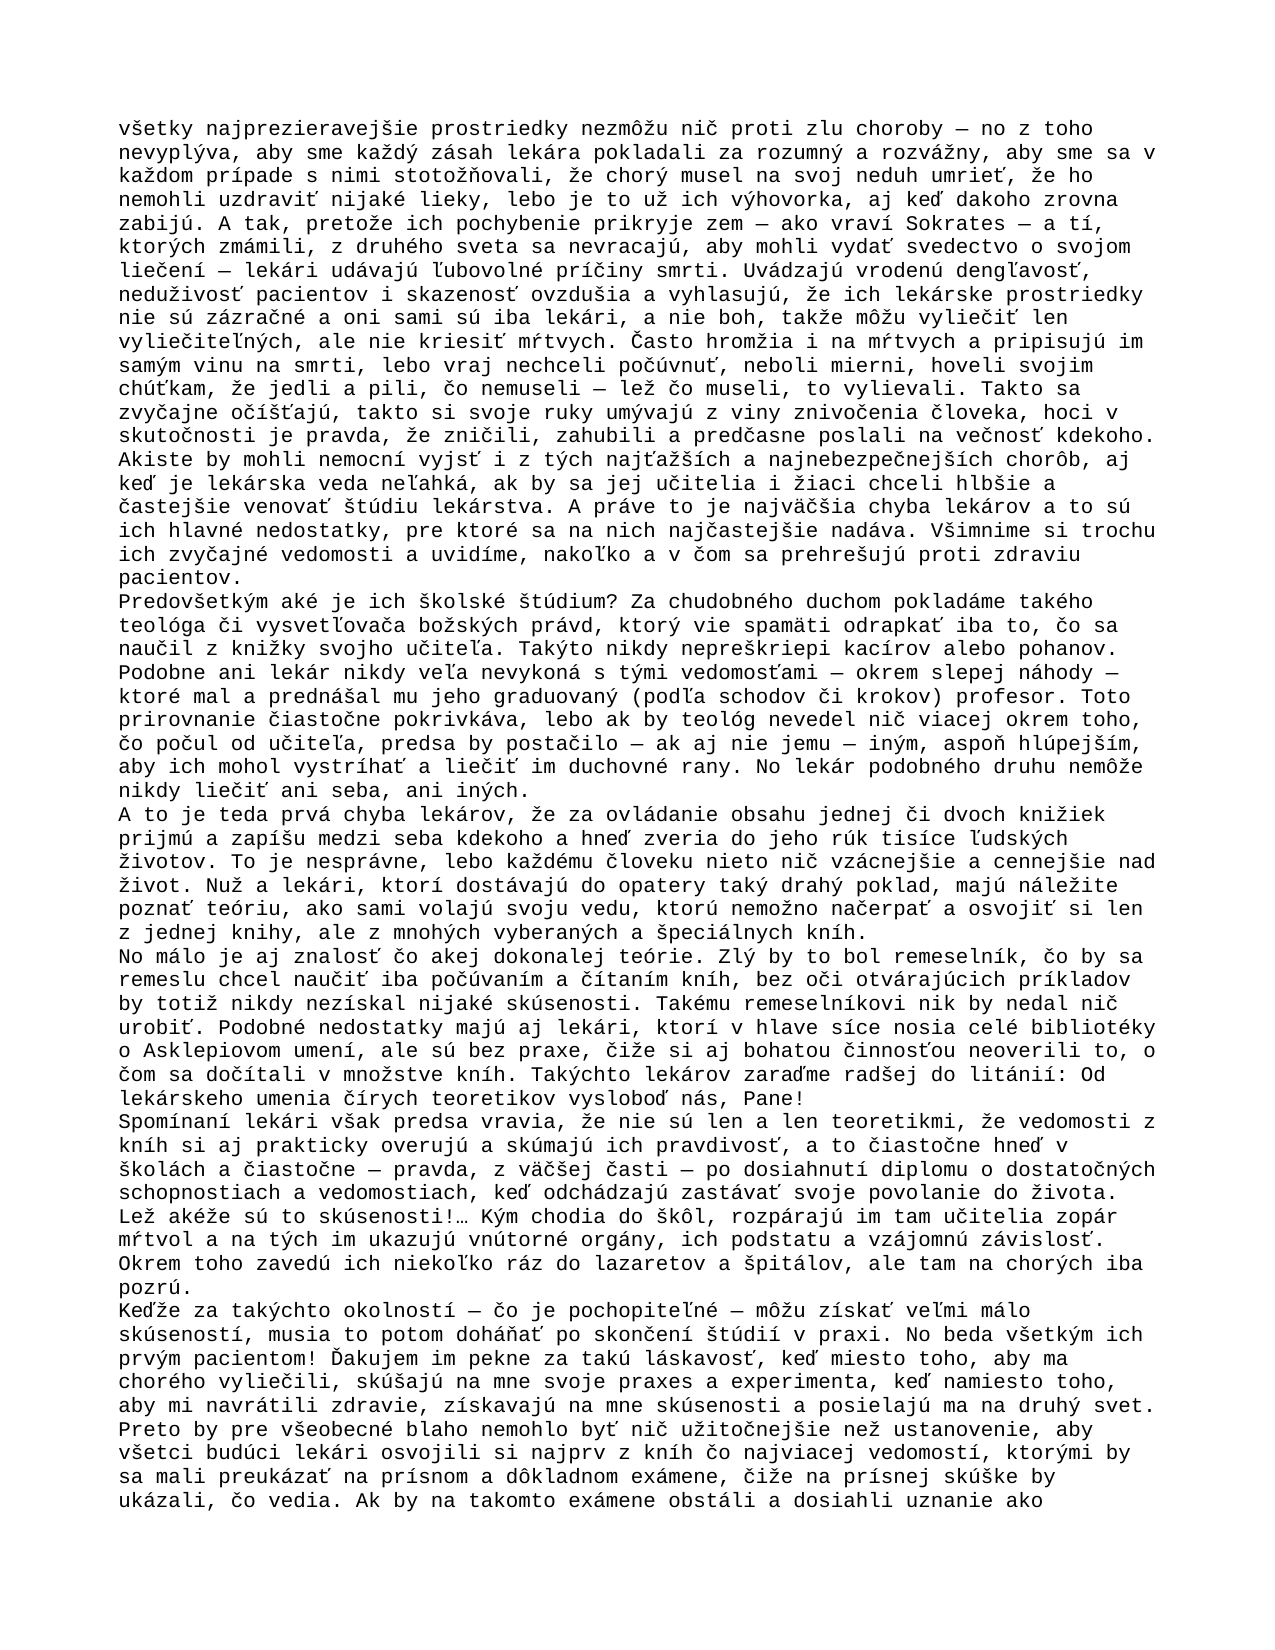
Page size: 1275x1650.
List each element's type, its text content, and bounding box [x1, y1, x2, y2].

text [118, 1419, 1157, 1513]
text No málo je aj znalosť čo akej dokonalej teórie. Zlý by to bol remeselník, čo by sa remeslu chcel naučiť iba počúvaním a čítaním kníh, bez oči otvárajúcich príkladov by totiž nikdy nezískal nijaké skúsenosti. Takému remeselníkovi nik by nedal nič urobiť. Podobné nedostatky majú aj lekári, ktorí v hlave síce nosia celé bibliotéky o Asklepiovom umení, ale sú bez praxe, čiže si aj bohatou činnosťou neoverili to, o čom sa dočítali v množstve kníh. Takýchto lekárov zaraďme radšej do litánií: Od lekárskeho umenia čírych teoretikov vysloboď nás, Pane! [118, 946, 1157, 1111]
text A to je teda prvá chyba lekárov, že za ovládanie obsahu jednej či dvoch knižiek prijmú a zapíšu medzi seba kdekoho a hneď zveria do jeho rúk tisíce ľudských životov. To je nesprávne, lebo každému človeku nieto nič vzácnejšie a cennejšie nad život. Nuž a lekári, ktorí dostávajú do opatery taký drahý poklad, majú náležite poznať teóriu, ako sami volajú svoju vedu, ktorú nemožno načerpať a osvojiť si len z jednej knihy, ale z mnohých vyberaných a špeciálnych kníh. [118, 804, 1157, 946]
text Predovšetkým aké je ich školské štúdium? Za chudobného duchom pokladáme takého teológa či vysvetľovača božských právd, ktorý vie spamäti odrapkať iba to, čo sa naučil z knižky svojho učiteľa. Takýto nikdy nepreškriepi kacírov alebo pohanov. Podobne ani lekár nikdy veľa nevykoná s tými vedomosťami — okrem slepej náhody — ktoré mal a prednášal mu jeho graduovaný (podľa schodov či krokov) profesor. Toto prirovnanie čiastočne pokrivkáva, lebo ak by teológ nevedel nič viacej okrem toho, čo počul od učiteľa, predsa by postačilo — ak aj nie jemu — iným, aspoň hlúpejším, aby ich mohol vystríhať a liečiť im duchovné rany. No lekár podobného druhu nemôže nikdy liečiť ani seba, ani iných. [118, 591, 1157, 804]
text Akiste by mohli nemocní vyjsť i z tých najťažších a najnebezpečnejších chorôb, aj keď je lekárska veda neľahká, ak by sa jej učitelia i žiaci chceli hlbšie a častejšie venovať štúdiu lekárstva. A práve to je najväčšia chyba lekárov a to sú ich hlavné nedostatky, pre ktoré sa na nich najčastejšie nadáva. Všimnime si trochu ich zvyčajné vedomosti a uvidíme, nakoľko a v čom sa prehrešujú proti zdraviu pacientov. [118, 449, 1157, 591]
text Spomínaní lekári však predsa vravia, že nie sú len a len teoretikmi, že vedomosti z kníh si aj prakticky overujú a skúmajú ich pravdivosť, a to čiastočne hneď v školách a čiastočne — pravda, z väčšej časti — po dosiahnutí diplomu o dostatočných schopnostiach a vedomostiach, keď odchádzajú zastávať svoje povolanie do života. Lež akéže sú to skúsenosti!… Kým chodia do škôl, rozpárajú im tam učitelia zopár mŕtvol a na tých im ukazujú vnútorné orgány, ich podstatu a vzájomnú závislosť. Okrem toho zavedú ich niekoľko ráz do lazaretov a špitálov, ale tam na chorých iba pozrú. [118, 1111, 1157, 1300]
text Keďže za takýchto okolností — čo je pochopiteľné — môžu získať veľmi málo skúseností, musia to potom doháňať po skončení štúdií v praxi. No beda všetkým ich prvým pacientom! Ďakujem im pekne za takú láskavosť, keď miesto toho, aby ma chorého vyliečili, skúšajú na mne svoje praxes a experimenta, keď namiesto toho, aby mi navrátili zdravie, získavajú na mne skúsenosti a posielajú ma na druhý svet. [118, 1300, 1157, 1419]
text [118, 118, 1157, 449]
